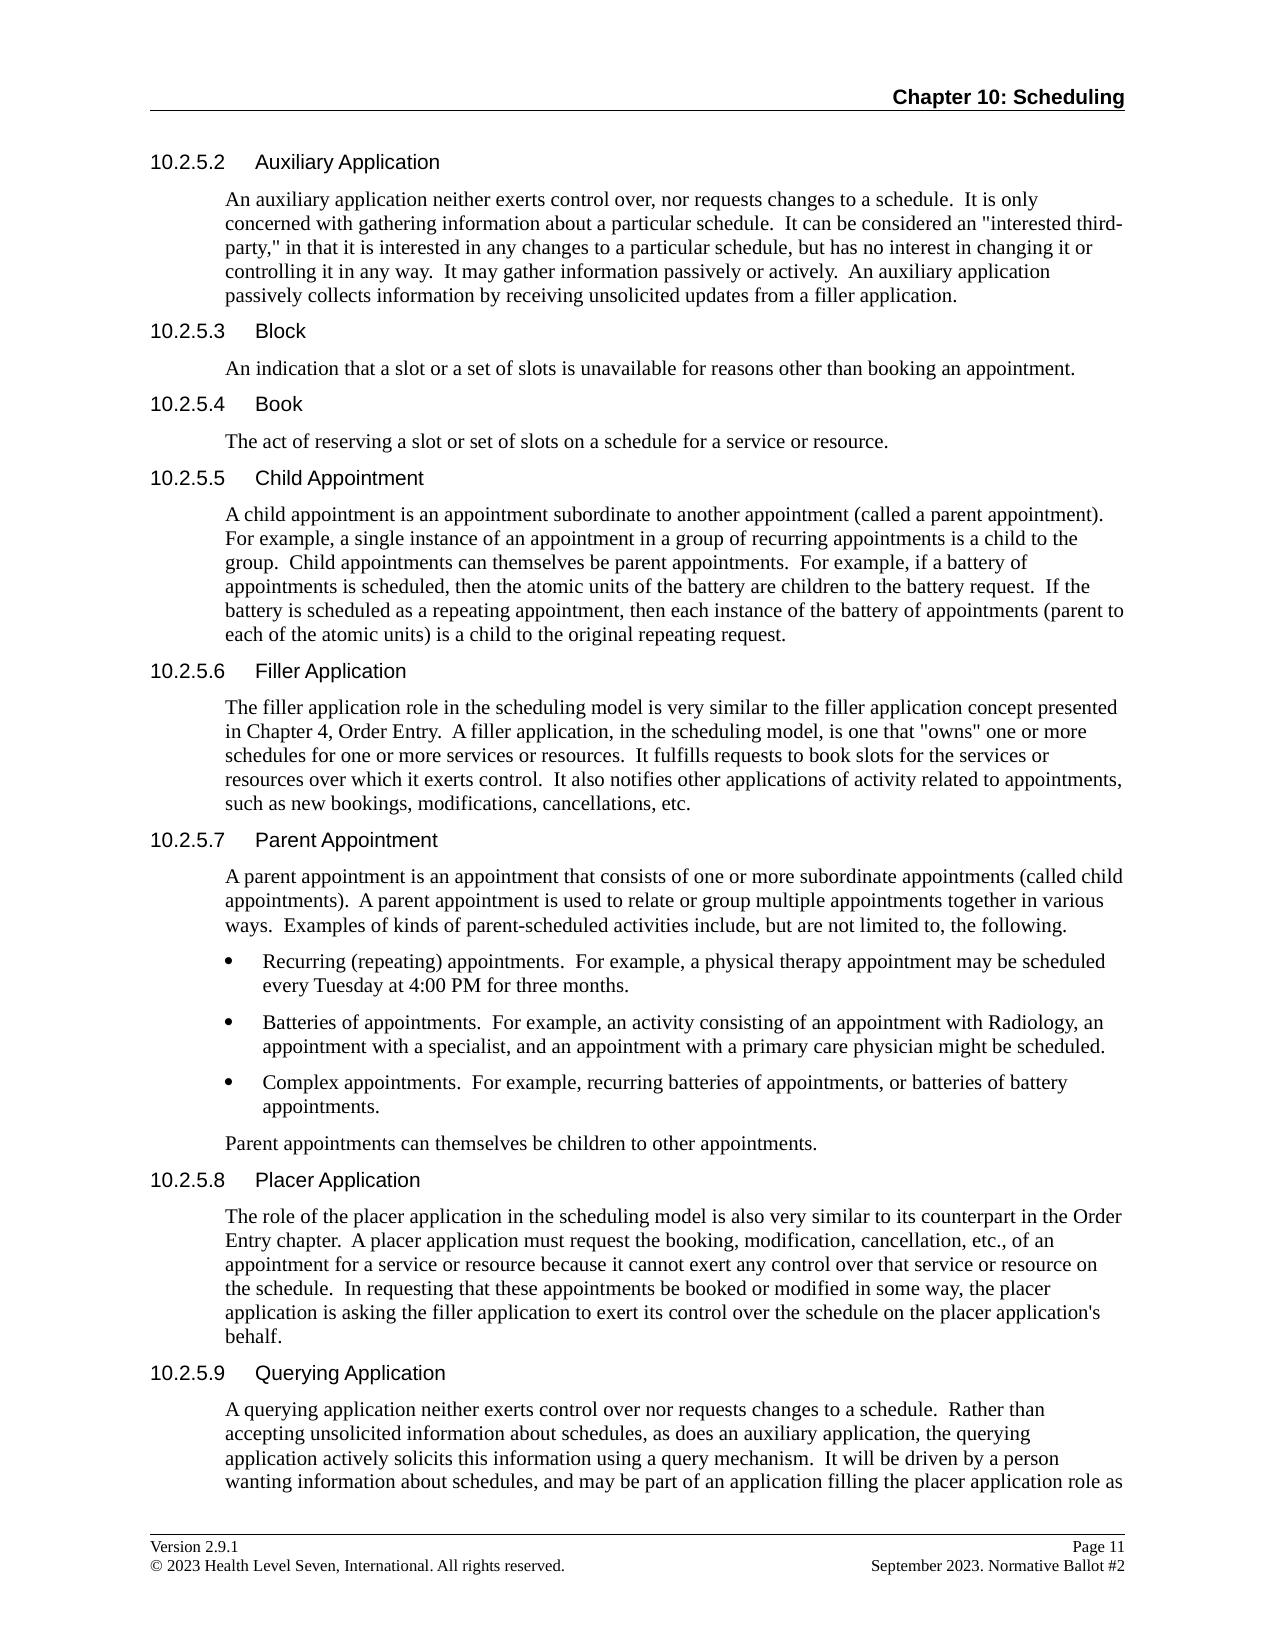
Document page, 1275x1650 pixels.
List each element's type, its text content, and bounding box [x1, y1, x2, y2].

text An auxiliary application neither exerts control over, nor requests changes to a schedule. It is only concerned with gathering information about a particular schedule. It can be considered an "interested third-party," in that it is interested in any changes to a particular schedule, but has no interest in changing it or controlling it in any way. It may gather information passively or actively. An auxiliary application passively collects information by receiving unsolicited updates from a filler application. [225, 186, 1125, 307]
subtitle Filler Application [150, 659, 1125, 683]
list Recurring (repeating) appointments. For example, a physical therapy appointment may be scheduled every Tuesday at 4:00 PM for three months. [225, 949, 1125, 997]
text A parent appointment is an appointment that consists of one or more subordinate appointments (called child appointments). A parent appointment is used to relate or group multiple appointments together in various ways. Examples of kinds of parent-scheduled activities include, but are not limited to, the following. [225, 864, 1125, 937]
subtitle Block [150, 319, 1125, 343]
text The act of reserving a slot or set of slots on a schedule for a service or resource. [225, 429, 1125, 453]
text An indication that a slot or a set of slots is unavailable for reasons other than booking an appointment. [225, 356, 1125, 380]
text The filler application role in the scheduling model is very similar to the filler application concept presented in Chapter 4, Order Entry. A filler application, in the scheduling model, is one that "owns" one or more schedules for one or more services or resources. It fulfills requests to book slots for the services or resources over which it exerts control. It also notifies other applications of activity related to appointments, such as new bookings, modifications, cancellations, etc. [225, 695, 1125, 815]
subtitle Book [150, 392, 1125, 416]
subtitle Parent Appointment [150, 828, 1125, 852]
subtitle Querying Application [150, 1361, 1125, 1385]
subtitle Child Appointment [150, 465, 1125, 489]
list Batteries of appointments. For example, an activity consisting of an appointment with Radiology, an appointment with a specialist, and an appointment with a primary care physician might be scheduled. [225, 1010, 1125, 1058]
text Parent appointments can themselves be children to other appointments. [225, 1131, 1125, 1155]
text The role of the placer application in the scheduling model is also very similar to its counterpart in the Order Entry chapter. A placer application must request the booking, modification, cancellation, etc., of an appointment for a service or resource because it cannot exert any control over that service or resource on the schedule. In requesting that these appointments be booked or modified in some way, the placer application is asking the filler application to exert its control over the schedule on the placer application's behalf. [225, 1204, 1125, 1348]
list Complex appointments. For example, recurring batteries of appointments, or batteries of battery appointments. [225, 1070, 1125, 1118]
text A child appointment is an appointment subordinate to another appointment (called a parent appointment). For example, a single instance of an appointment in a group of recurring appointments is a child to the group. Child appointments can themselves be parent appointments. For example, if a battery of appointments is scheduled, then the atomic units of the battery are children to the battery request. If the battery is scheduled as a repeating appointment, then each instance of the battery of appointments (parent to each of the atomic units) is a child to the original repeating request. [225, 502, 1125, 646]
subtitle Placer Application [150, 1167, 1125, 1191]
subtitle Auxiliary Application [150, 150, 1125, 174]
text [225, 1397, 1125, 1493]
